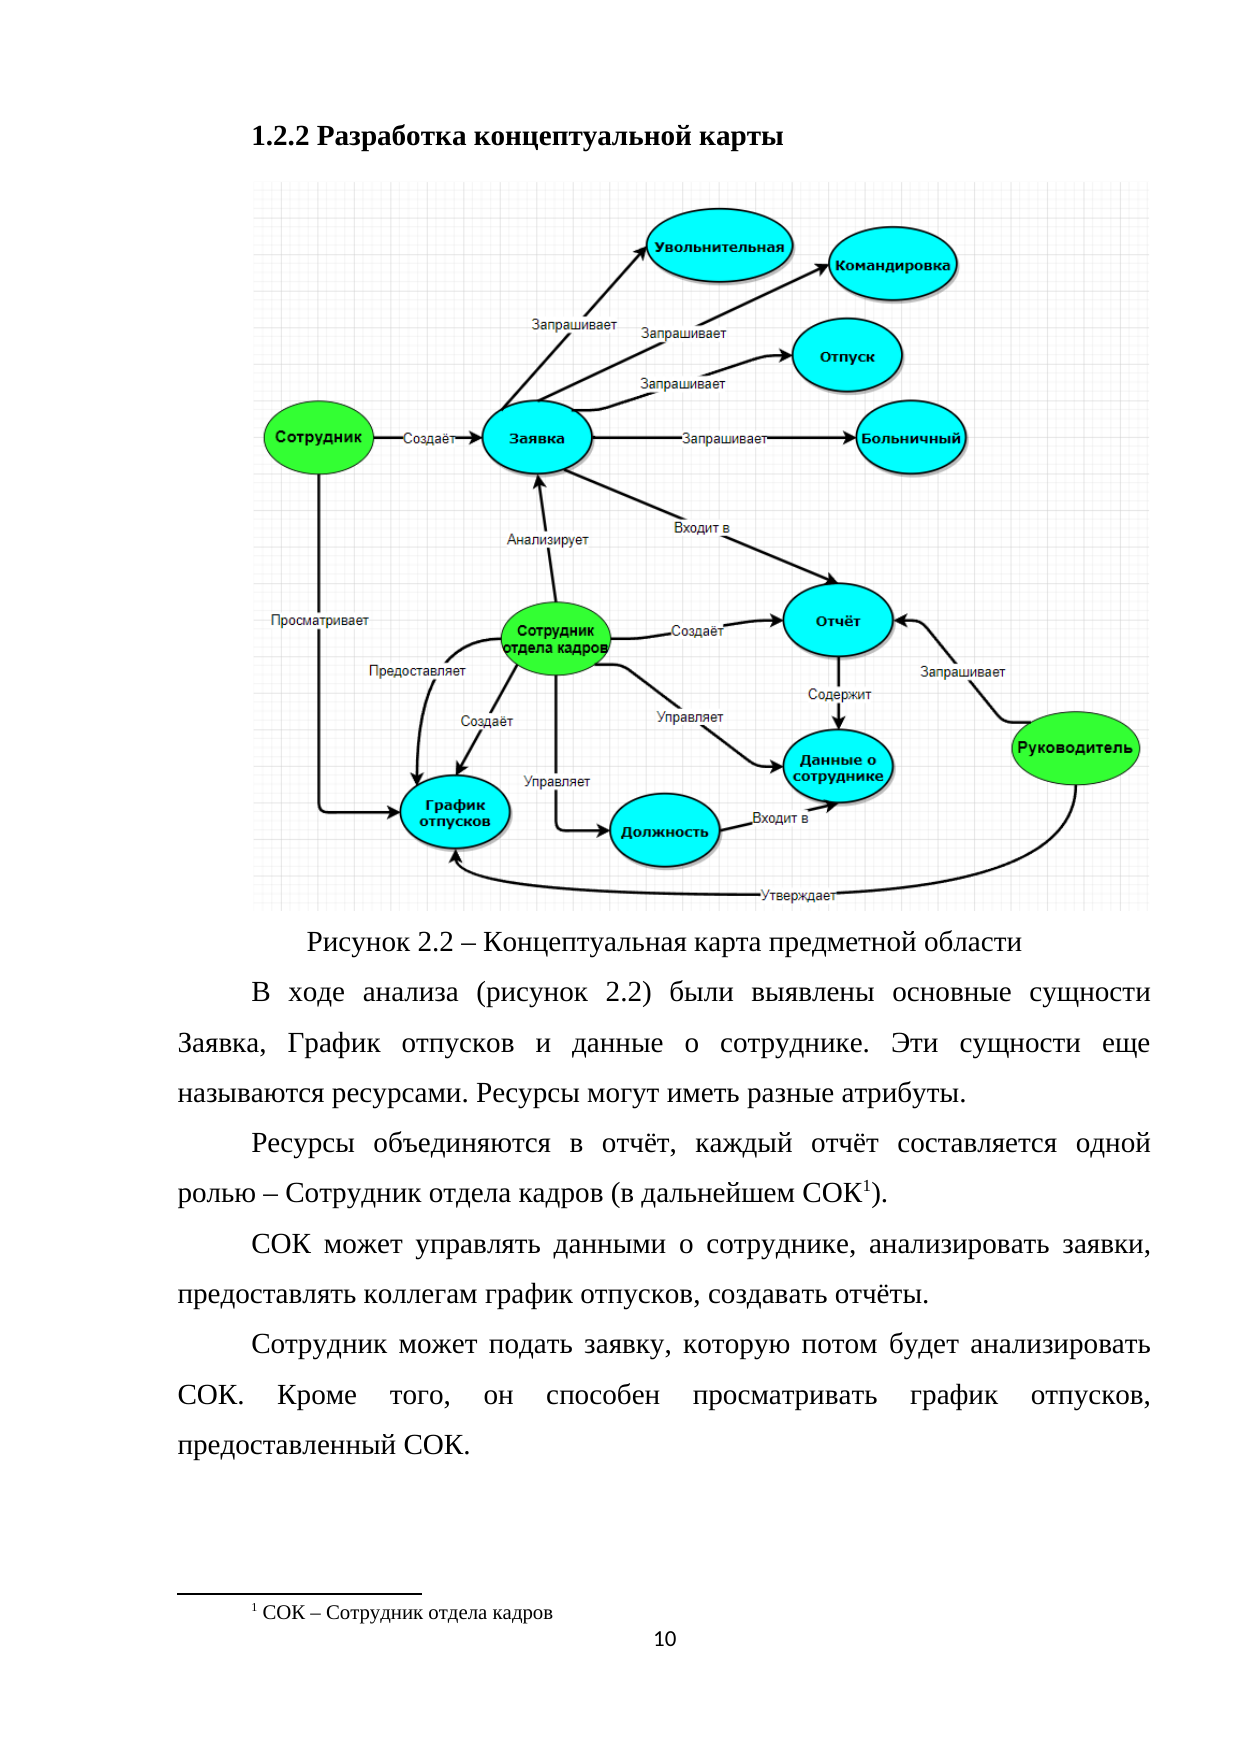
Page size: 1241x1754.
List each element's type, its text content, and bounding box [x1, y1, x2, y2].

picture [253, 181, 1150, 911]
text 1.2.2 Разработка концептуальной карты [177, 118, 1152, 152]
text Сотрудник может подать заявку, которую потом будет анализировать СОК. Кроме того, он способен просматривать график отпусков, предоставленный СОК. [177, 1327, 1152, 1461]
text Ресурсы объединяются в отчёт, каждый отчёт составляется одной ролью – Сотрудник отдела кадров (в дальнейшем СОК). [177, 1125, 1152, 1209]
text В ходе анализа (рисунок 2.2) были выявлены основные сущности Заявка, График отпусков и данные о сотруднике. Эти сущности еще называются ресурсами. Ресурсы могут иметь разные атрибуты. [177, 974, 1152, 1108]
text СОК может управлять данными о сотруднике, анализировать заявки, предоставлять коллегам график отпусков, создавать отчёты. [177, 1226, 1152, 1310]
text Рисунок 2.2 – Концептуальная карта предметной области [177, 924, 1152, 958]
